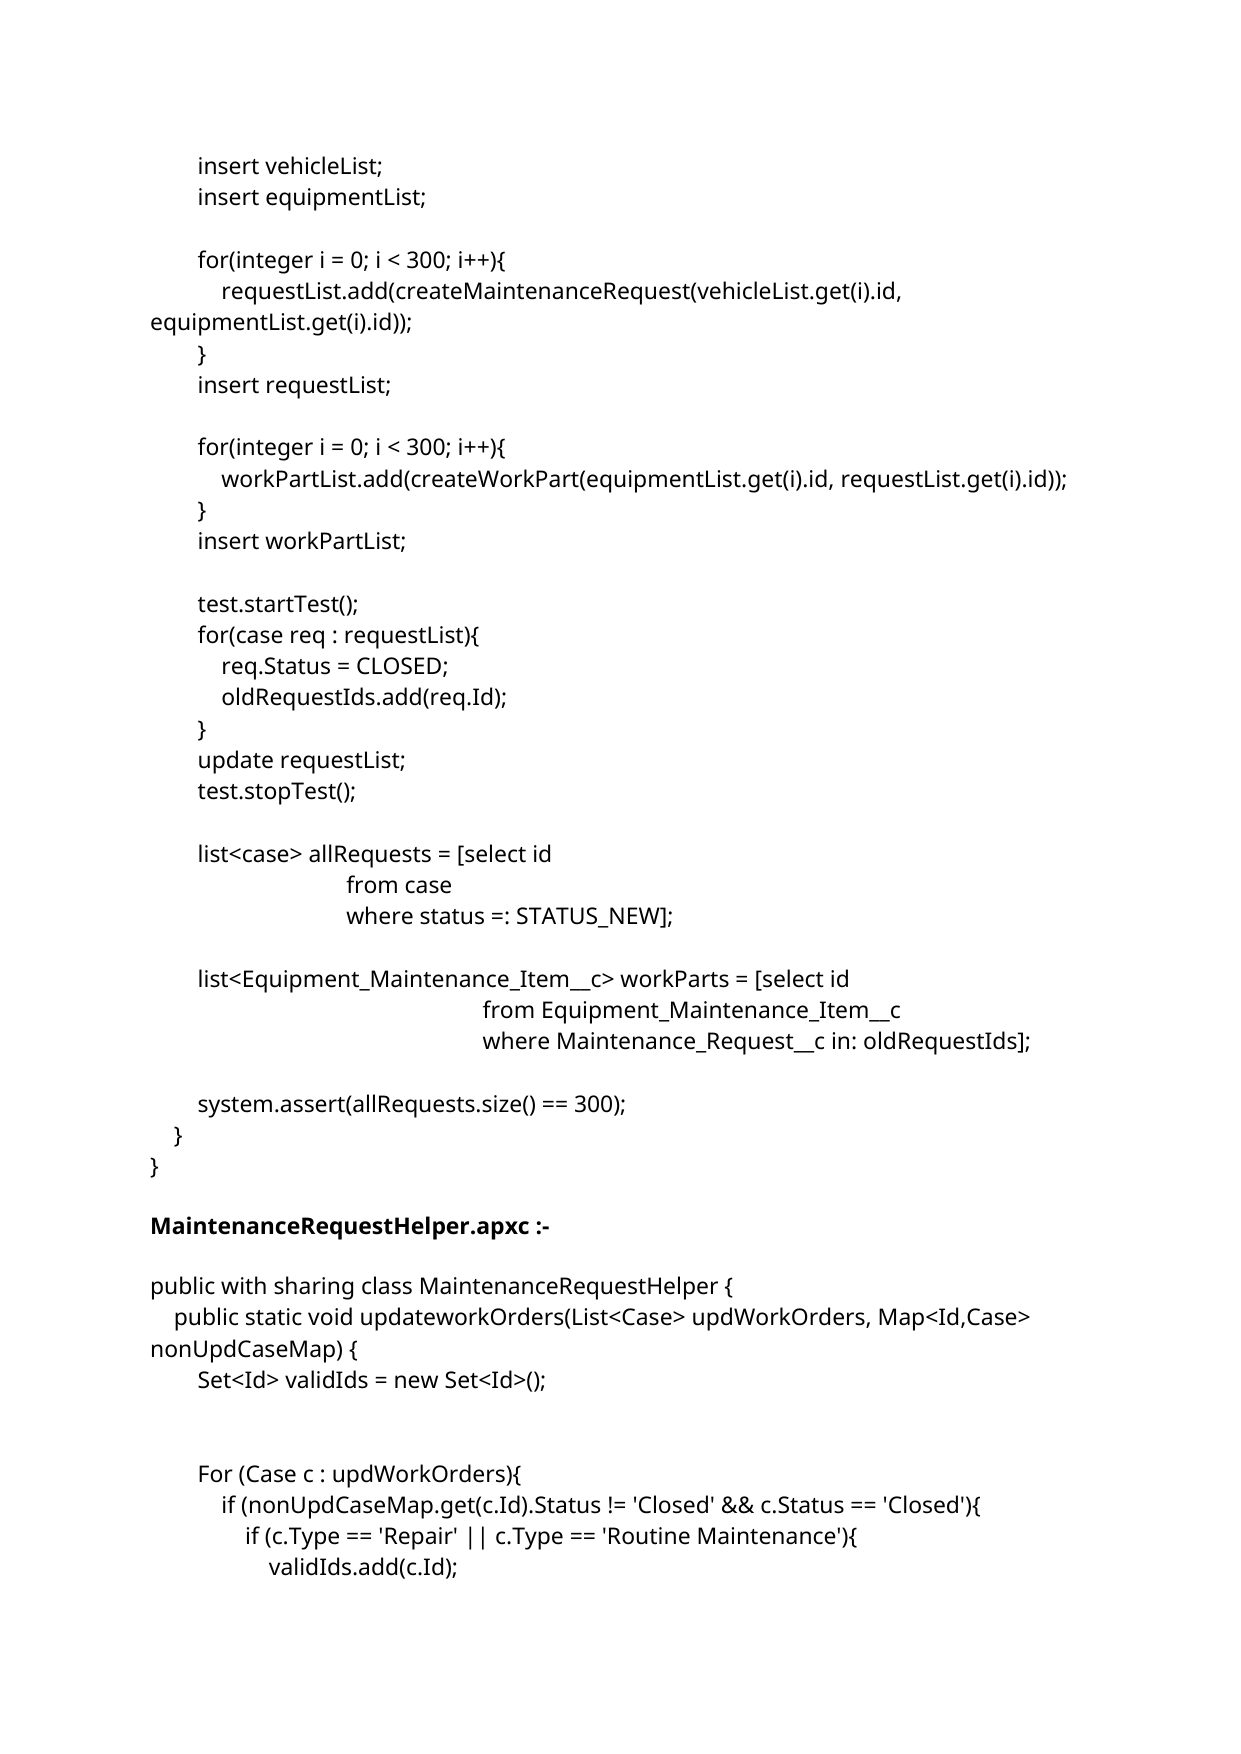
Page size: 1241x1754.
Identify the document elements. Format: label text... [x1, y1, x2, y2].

text system.assert(allRequests.size() == 300); [150, 1087, 1090, 1119]
text from Equipment_Maintenance_Item__c [150, 994, 1090, 1025]
text For (Case c : updWorkOrders){ [150, 1457, 1090, 1489]
text } [150, 494, 1090, 525]
text } [150, 337, 1090, 369]
text insert workPartList; [150, 525, 1090, 556]
text for(integer i = 0; i < 300; i++){ [150, 431, 1090, 462]
text insert equipmentList; [150, 181, 1090, 212]
text MaintenanceRequestHelper.apxc :- [150, 1210, 1090, 1241]
text if (nonUpdCaseMap.get(c.Id).Status != 'Closed' && c.Status == 'Closed'){ [150, 1489, 1090, 1520]
text insert requestList; [150, 369, 1090, 400]
text insert vehicleList; [150, 150, 1090, 181]
text public static void updateworkOrders(List<Case> updWorkOrders, Map<Id,Case> nonUpdCaseMap) { [150, 1301, 1090, 1364]
text } [150, 712, 1090, 744]
text test.stopTest(); [150, 775, 1090, 806]
text list<case> allRequests = [select id [150, 837, 1090, 869]
text from case [150, 869, 1090, 900]
text list<Equipment_Maintenance_Item__c> workParts = [select id [150, 962, 1090, 994]
text public with sharing class MaintenanceRequestHelper { [150, 1270, 1090, 1301]
text workPartList.add(createWorkPart(equipmentList.get(i).id, requestList.get(i).id)); [150, 462, 1090, 494]
text for(case req : requestList){ [150, 619, 1090, 650]
text validIds.add(c.Id); [150, 1551, 1090, 1582]
text Set<Id> validIds = new Set<Id>(); [150, 1364, 1090, 1395]
text } [150, 1119, 1090, 1150]
text requestList.add(createMaintenanceRequest(vehicleList.get(i).id, equipmentList.get(i).id)); [150, 275, 1090, 337]
text where status =: STATUS_NEW]; [150, 900, 1090, 931]
text test.startTest(); [150, 587, 1090, 619]
text update requestList; [150, 744, 1090, 775]
text req.Status = CLOSED; [150, 650, 1090, 681]
text for(integer i = 0; i < 300; i++){ [150, 244, 1090, 275]
text if (c.Type == 'Repair' || c.Type == 'Routine Maintenance'){ [150, 1520, 1090, 1551]
text oldRequestIds.add(req.Id); [150, 681, 1090, 712]
text } [150, 1150, 1090, 1181]
text where Maintenance_Request__c in: oldRequestIds]; [150, 1025, 1090, 1056]
